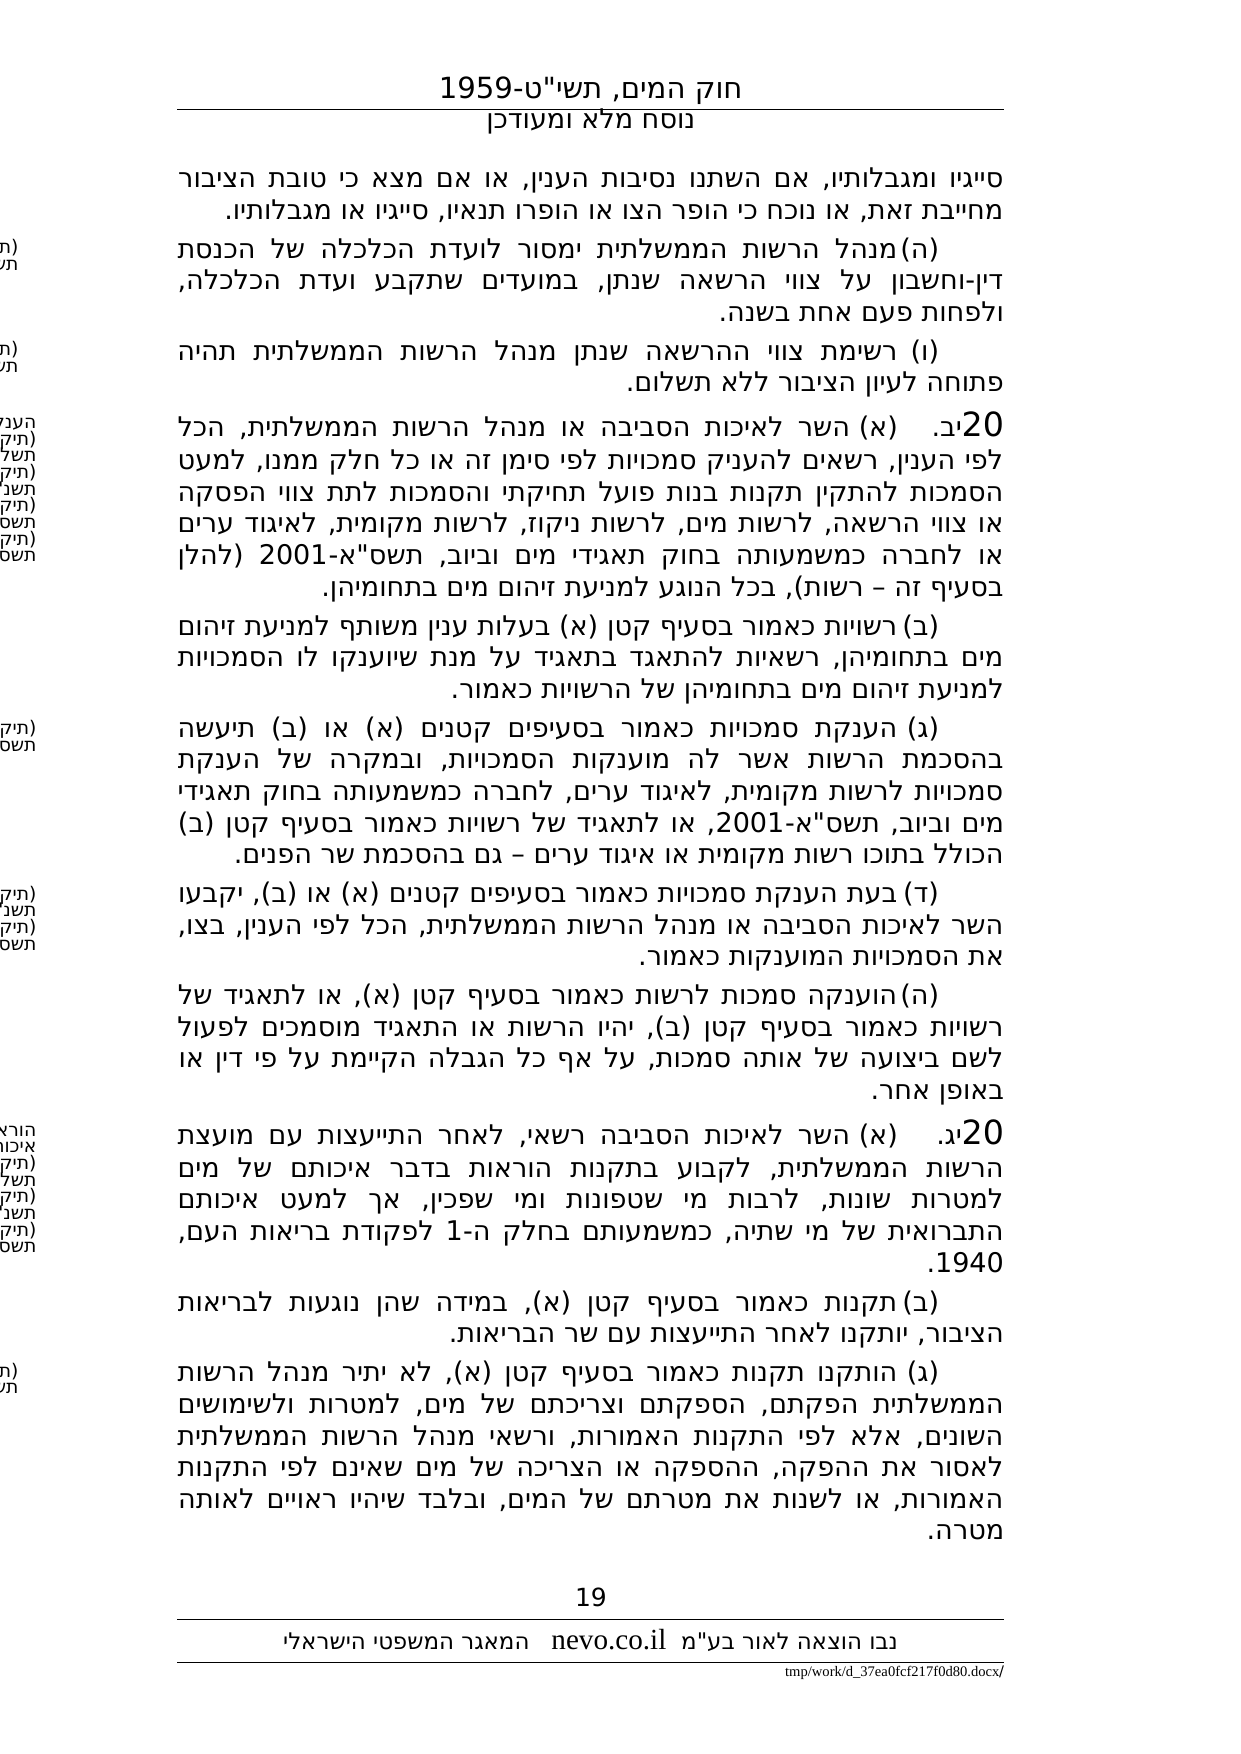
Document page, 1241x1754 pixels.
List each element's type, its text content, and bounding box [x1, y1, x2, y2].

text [177, 162, 1004, 226]
text (ה) מנהל הרשות הממשלתית ימסור לועדת הכלכלה של הכנסת דין-וחשבון על צווי הרשאה שנתן, במועדים שתקבע ועדת הכלכלה, ולפחות פעם אחת בשנה. [177, 233, 1004, 328]
text (ד) בעת הענקת סמכויות כאמור בסעיפים קטנים (א) או (ב), יקבעו השר לאיכות הסביבה או מנהל הרשות הממשלתית, הכל לפי הענין, בצו, את הסמכויות המוענקות כאמור. [177, 877, 1004, 972]
text (ו) רשימת צווי ההרשאה שנתן מנהל הרשות הממשלתית תהיה פתוחה לעיון הציבור ללא תשלום. [177, 335, 1004, 398]
text (ג) הותקנו תקנות כאמור בסעיף קטן (א), לא יתיר מנהל הרשות הממשלתית הפקתם, הספקתם וצריכתם של מים, למטרות ולשימושים השונים, אלא לפי התקנות האמורות, ורשאי מנהל הרשות הממשלתית לאסור את ההפקה, ההספקה או הצריכה של מים שאינם לפי התקנות האמורות, או לשנות את מטרתם של המים, ובלבד שיהיו ראויים לאותה מטרה. [177, 1357, 1004, 1546]
text (ג) הענקת סמכויות כאמור בסעיפים קטנים (א) או (ב) תיעשה בהסכמת הרשות אשר לה מוענקות הסמכויות, ובמקרה של הענקת סמכויות לרשות מקומית, לאיגוד ערים, לחברה כמשמעותה בחוק תאגידי מים וביוב, תשס"א-2001, או לתאגיד של רשויות כאמור בסעיף קטן (ב) הכולל בתוכו רשות מקומית או איגוד ערים – גם בהסכמת שר הפנים. [177, 712, 1004, 870]
text (ב) תקנות כאמור בסעיף קטן (א), במידה שהן נוגעות לבריאות הציבור, יותקנו לאחר התייעצות עם שר הבריאות. [177, 1286, 1004, 1349]
text (ב) רשויות כאמור בסעיף קטן (א) בעלות ענין משותף למניעת זיהום מים בתחומיהן, רשאיות להתאגד בתאגיד על מנת שיוענקו לו הסמכויות למניעת זיהום מים בתחומיהן של הרשויות כאמור. [177, 610, 1004, 705]
text 20יג. (א) השר לאיכות הסביבה רשאי, לאחר התייעצות עם מועצת הרשות הממשלתית, לקבוע בתקנות הוראות בדבר איכותם של מים למטרות שונות, לרבות מי שטפונות ומי שפכין, אך למעט איכותם התברואית של מי שתיה, כמשמעותם בחלק ה-1 לפקודת בריאות העם, 1940. [177, 1113, 1004, 1278]
text (ה) הוענקה סמכות לרשות כאמור בסעיף קטן (א), או לתאגיד של רשויות כאמור בסעיף קטן (ב), יהיו הרשות או התאגיד מוסמכים לפעול לשם ביצועה של אותה סמכות, על אף כל הגבלה הקיימת על פי דין או באופן אחר. [177, 980, 1004, 1106]
text 20יב. (א) השר לאיכות הסביבה או מנהל הרשות הממשלתית, הכל לפי הענין, רשאים להעניק סמכויות לפי סימן זה או כל חלק ממנו, למעט הסמכות להתקין תקנות בנות פועל תחיקתי והסמכות לתת צווי הפסקה או צווי הרשאה, לרשות מים, לרשות ניקוז, לרשות מקומית, לאיגוד ערים או לחברה כמשמעותה בחוק תאגידי מים וביוב, תשס"א-2001 (להלן בסעיף זה – רשות), בכל הנוגע למניעת זיהום מים בתחומיהן. [177, 406, 1004, 602]
